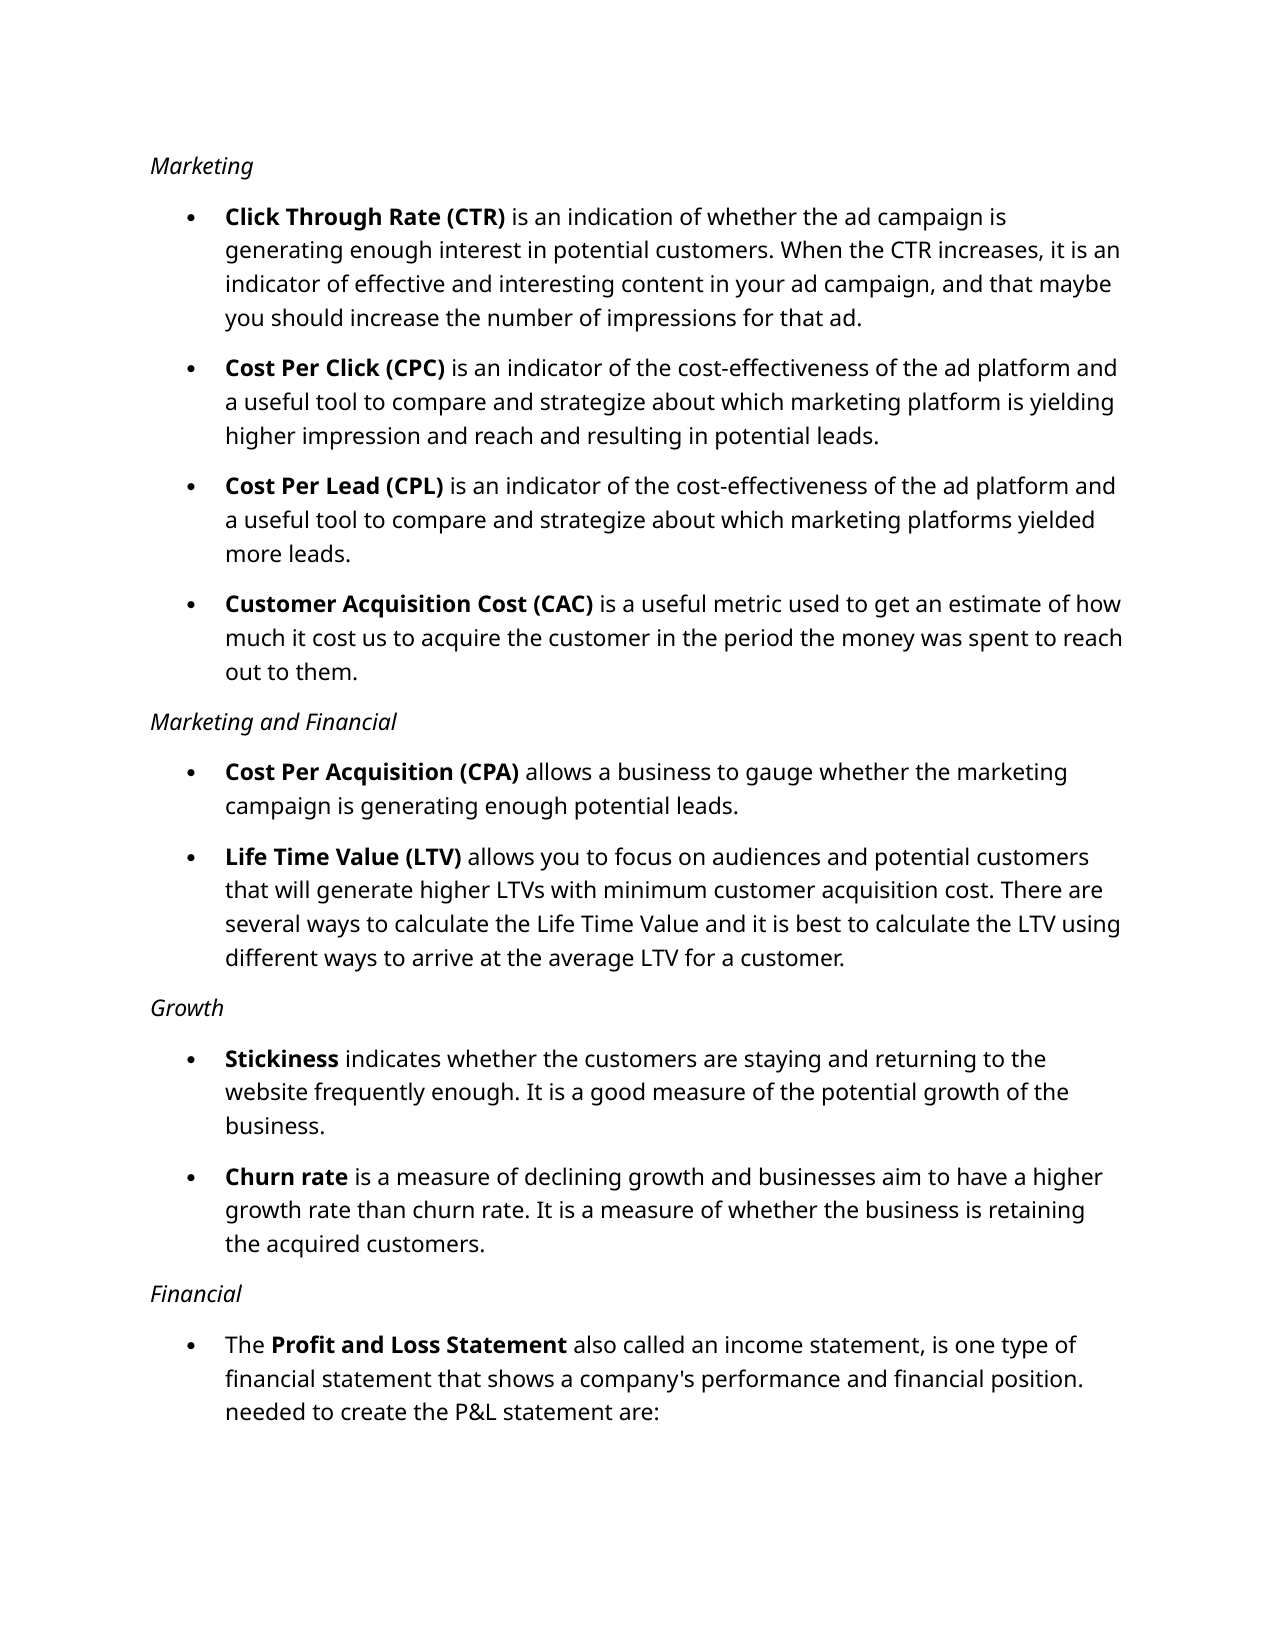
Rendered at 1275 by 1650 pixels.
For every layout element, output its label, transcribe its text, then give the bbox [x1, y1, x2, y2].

text Marketing and Financial [150, 706, 1125, 737]
list Stickiness indicates whether the customers are staying and returning to the website frequently enough. It is a good measure of the potential growth of the business. [187, 1042, 1125, 1141]
list Churn rate is a measure of declining growth and businesses aim to have a higher growth rate than churn rate. It is a measure of whether the business is retaining the acquired customers. [187, 1160, 1125, 1259]
text Financial [150, 1278, 1125, 1309]
list Cost Per Lead (CPL) is an indicator of the cost-effectiveness of the ad platform and a useful tool to compare and strategize about which marketing platforms yielded more leads. [187, 470, 1125, 569]
list Customer Acquisition Cost (CAC) is a useful metric used to get an estimate of how much it cost us to acquire the customer in the period the money was spent to reach out to them. [187, 588, 1125, 687]
text Marketing [150, 150, 1125, 181]
list Click Through Rate (CTR) is an indication of whether the ad campaign is generating enough interest in potential customers. When the CTR increases, it is an indicator of effective and interesting content in your ad campaign, and that maybe you should increase the number of impressions for that ad. [187, 200, 1125, 333]
list Cost Per Click (CPC) is an indicator of the cost-effectiveness of the ad platform and a useful tool to compare and strategize about which marketing platform is yielding higher impression and reach and resulting in potential leads. [187, 352, 1125, 451]
list Life Time Value (LTV) allows you to focus on audiences and potential customers that will generate higher LTVs with minimum customer acquisition cost. There are several ways to calculate the Life Time Value and it is best to calculate the LTV using different ways to arrive at the average LTV for a customer. [187, 840, 1125, 973]
list Cost Per Acquisition (CPA) allows a business to gauge whether the marketing campaign is generating enough potential leads. [187, 756, 1125, 821]
text Growth [150, 992, 1125, 1023]
list The Profit and Loss Statement also called an income statement, is one type of financial statement that shows a company's performance and financial position. needed to create the P&L statement are: [187, 1329, 1125, 1427]
